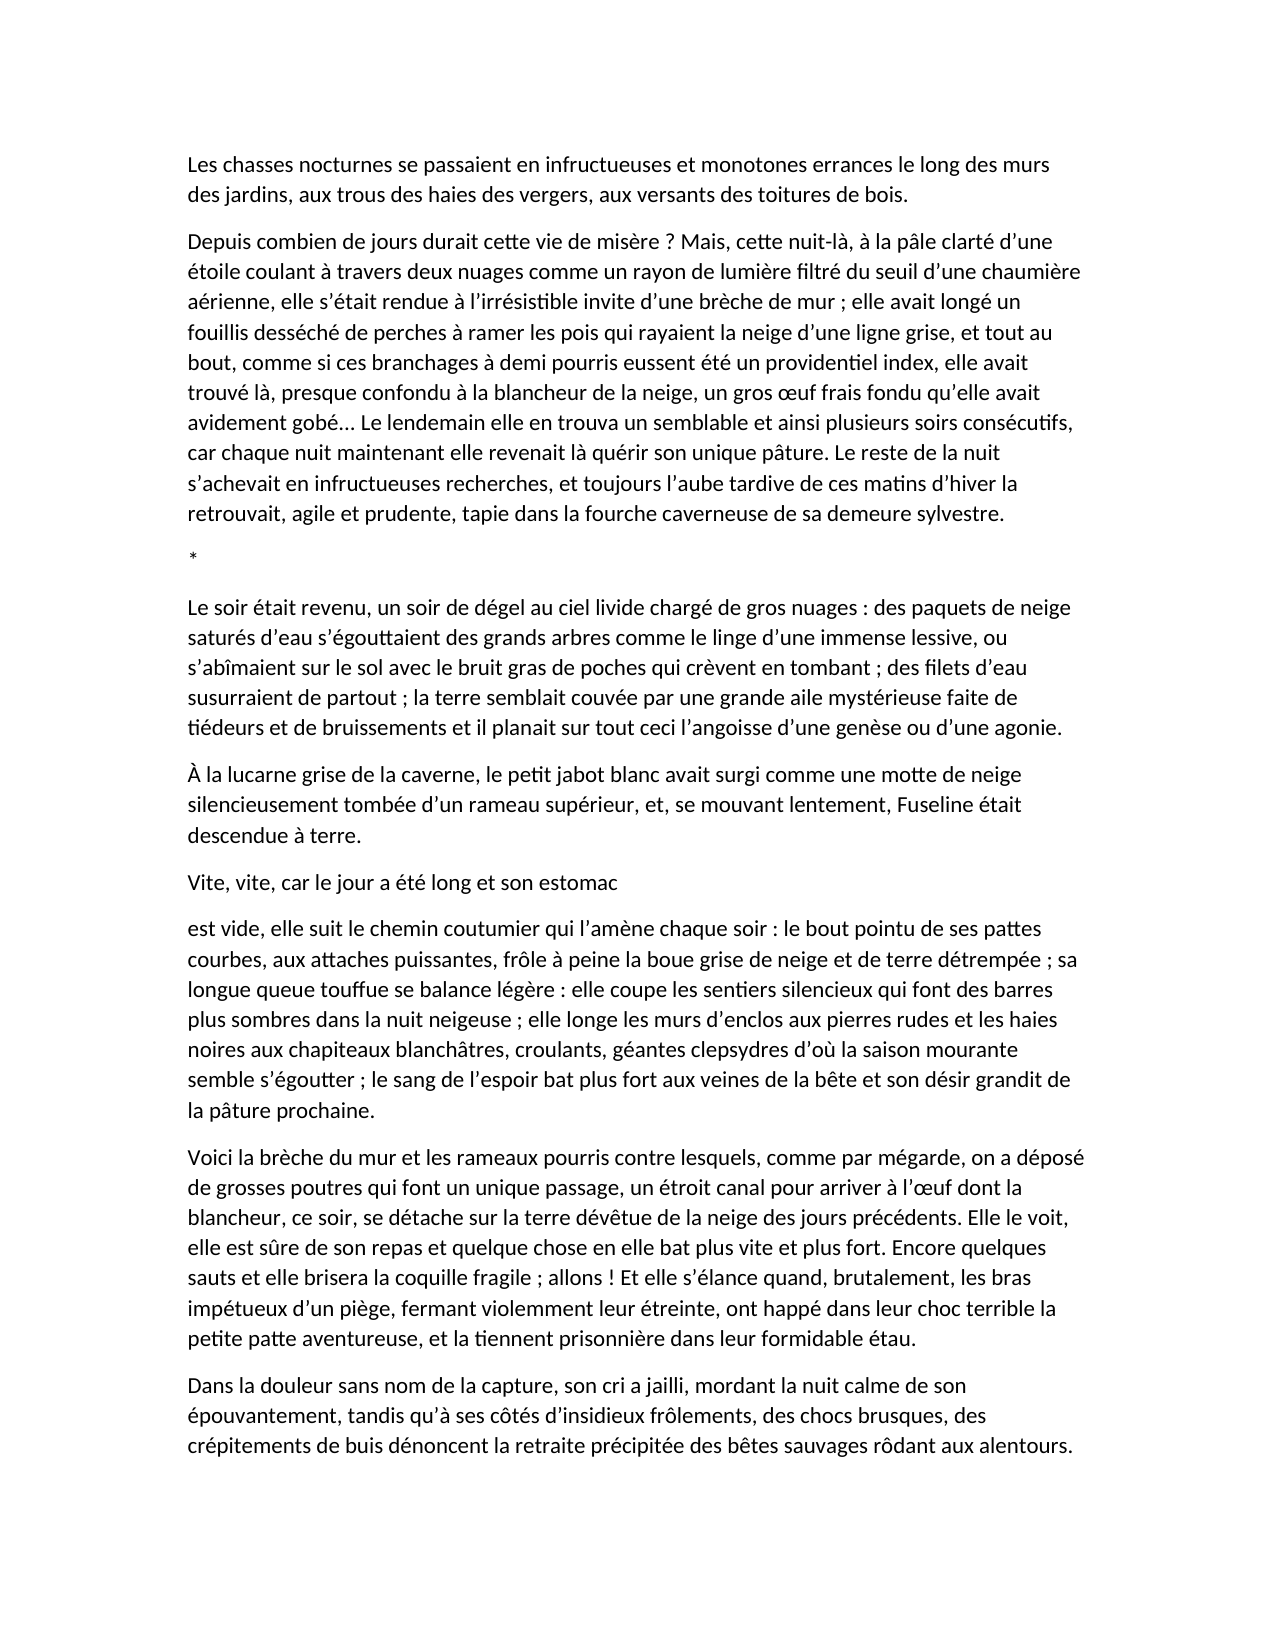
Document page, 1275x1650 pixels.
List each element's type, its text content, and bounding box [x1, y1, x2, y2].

text Voici la brèche du mur et les rameaux pourris contre lesquels, comme par mégarde, on a déposé de grosses poutres qui font un unique passage, un étroit canal pour arriver à l’œuf dont la blancheur, ce soir, se détache sur la terre dévêtue de la neige des jours précédents. Elle le voit, elle est sûre de son repas et quelque chose en elle bat plus vite et plus fort. Encore quelques sauts et elle brisera la coquille fragile ; allons ! Et elle s’élance quand, brutalement, les bras impétueux d’un piège, fermant violemment leur étreinte, ont happé dans leur choc terrible la petite patte aventureuse, et la tiennent prisonnière dans leur formidable étau. [187, 1143, 1087, 1352]
text Les chasses nocturnes se passaient en infructueuses et monotones errances le long des murs des jardins, aux trous des haies des vergers, aux versants des toitures de bois. [187, 150, 1087, 208]
text Dans la douleur sans nom de la capture, son cri a jailli, mordant la nuit calme de son épouvantement, tandis qu’à ses côtés d’insidieux frôlements, des chocs brusques, des crépitements de buis dénoncent la retraite précipitée des bêtes sauvages rôdant aux alentours. [187, 1371, 1087, 1459]
text * [187, 546, 1087, 574]
text Le soir était revenu, un soir de dégel au ciel livide chargé de gros nuages : des paquets de neige saturés d’eau s’égouttaient des grands arbres comme le linge d’une immense lessive, ou s’abîmaient sur le sol avec le bruit gras de poches qui crèvent en tombant ; des filets d’eau susurraient de partout ; la terre semblait couvée par une grande aile mystérieuse faite de tiédeurs et de bruissements et il planait sur tout ceci l’angoisse d’une genèse ou d’une agonie. [187, 593, 1087, 742]
text Depuis combien de jours durait cette vie de misère ? Mais, cette nuit-là, à la pâle clarté d’une étoile coulant à travers deux nuages comme un rayon de lumière filtré du seuil d’une chaumière aérienne, elle s’était rendue à l’irrésistible invite d’une brèche de mur ; elle avait longé un fouillis desséché de perches à ramer les pois qui rayaient la neige d’une ligne grise, et tout au bout, comme si ces branchages à demi pourris eussent été un providentiel index, elle avait trouvé là, presque confondu à la blancheur de la neige, un gros œuf frais fondu qu’elle avait avidement gobé... Le lendemain elle en trouva un semblable et ainsi plusieurs soirs consécutifs, car chaque nuit maintenant elle revenait là quérir son unique pâture. Le reste de la nuit s’achevait en infructueuses recherches, et toujours l’aube tardive de ces matins d’hiver la retrouvait, agile et prudente, tapie dans la fourche caverneuse de sa demeure sylvestre. [187, 227, 1087, 527]
text Vite, vite, car le jour a été long et son estomac [187, 868, 1087, 896]
text est vide, elle suit le chemin coutumier qui l’amène chaque soir : le bout pointu de ses pattes courbes, aux attaches puissantes, frôle à peine la boue grise de neige et de terre détrempée ; sa longue queue touffue se balance légère : elle coupe les sentiers silencieux qui font des barres plus sombres dans la nuit neigeuse ; elle longe les murs d’enclos aux pierres rudes et les haies noires aux chapiteaux blanchâtres, croulants, géantes clepsydres d’où la saison mourante semble s’égoutter ; le sang de l’espoir bat plus fort aux veines de la bête et son désir grandit de la pâture prochaine. [187, 914, 1087, 1124]
text À la lucarne grise de la caverne, le petit jabot blanc avait surgi comme une motte de neige silencieusement tombée d’un rameau supérieur, et, se mouvant lentement, Fuseline était descendue à terre. [187, 760, 1087, 849]
